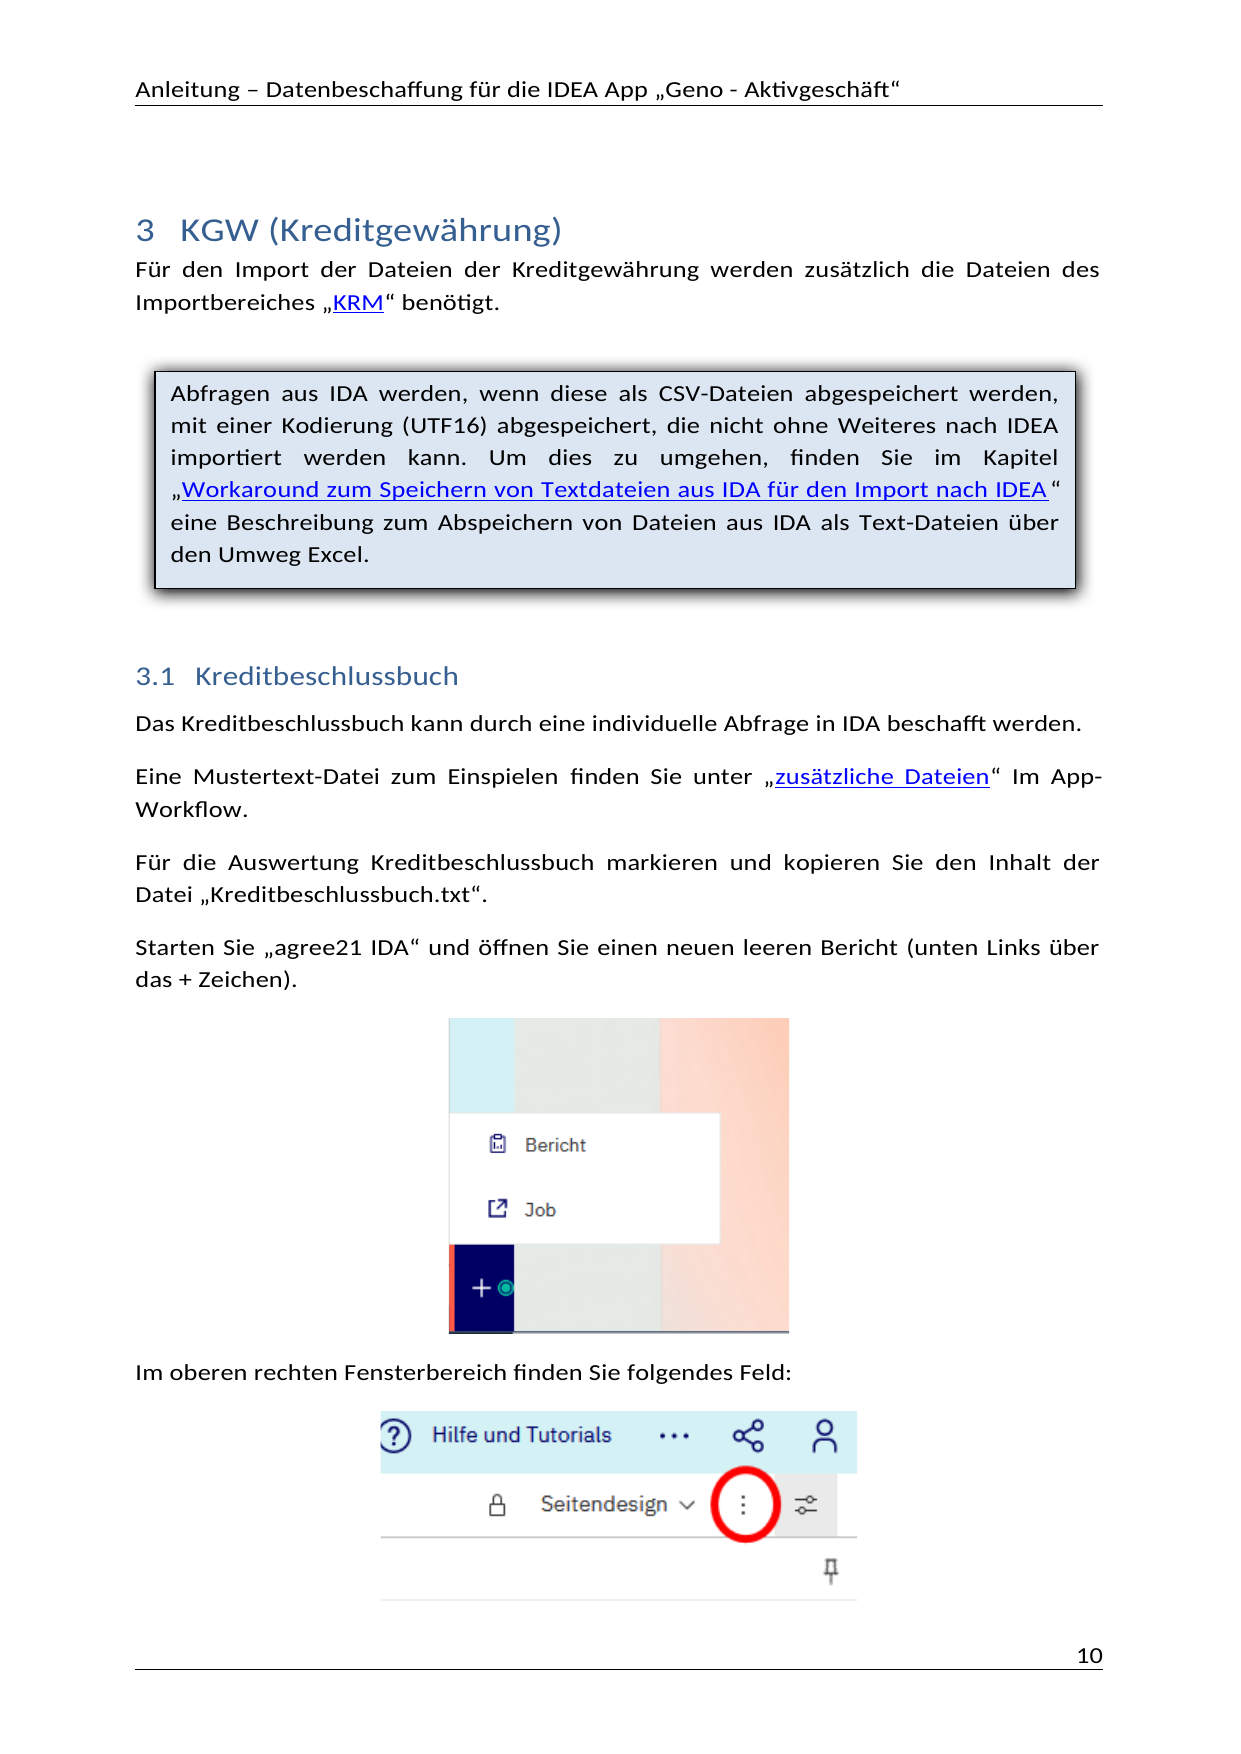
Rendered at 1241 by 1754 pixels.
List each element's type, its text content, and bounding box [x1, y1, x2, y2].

text Eine Mustertext-Datei zum Einspielen finden Sie unter „zusätzliche Dateien“ Im App-Workflow. [135, 762, 1103, 823]
text Für den Import der Dateien der Kreditgewährung werden zusätzlich die Dateien des Importbereiches „KRM“ benötigt. [135, 256, 1103, 316]
subtitle KGW (Kreditgewährung) [135, 209, 1103, 249]
text Starten Sie „agree21 IDA“ und öffnen Sie einen neuen leeren Bericht (unten Links über das + Zeichen). [135, 933, 1103, 993]
subtitle Kreditbeschlussbuch [135, 341, 1103, 692]
text Im oberen rechten Fensterbereich finden Sie folgendes Feld: [135, 1358, 1103, 1386]
picture [448, 1018, 790, 1334]
picture [380, 1411, 858, 1609]
text Das Kreditbeschlussbuch kann durch eine individuelle Abfrage in IDA beschafft werden. [135, 709, 1103, 737]
text Für die Auswertung Kreditbeschlussbuch markieren und kopieren Sie den Inhalt der Datei „Kreditbeschlussbuch.txt“. [135, 848, 1103, 908]
